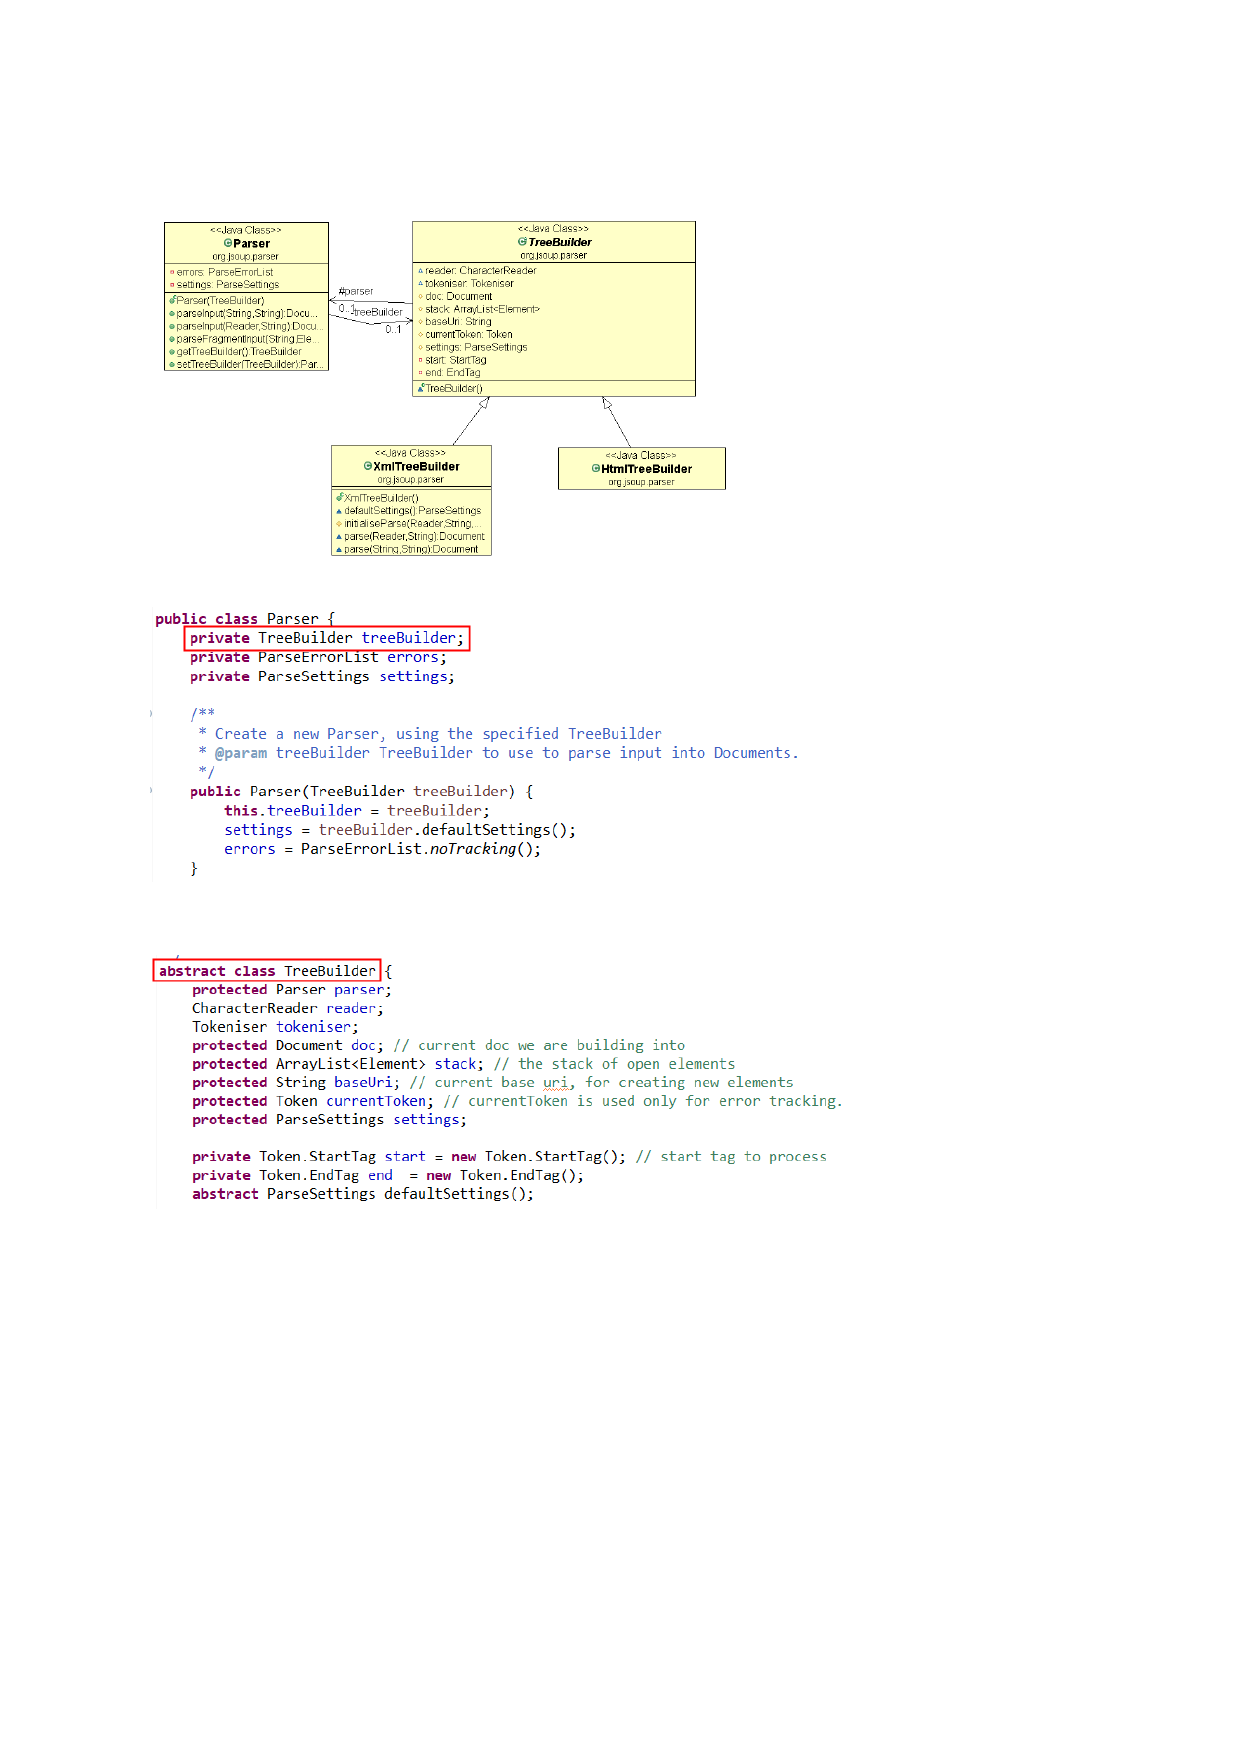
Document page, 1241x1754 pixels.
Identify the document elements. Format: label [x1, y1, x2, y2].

picture [150, 607, 806, 882]
picture [150, 955, 847, 1209]
picture [150, 209, 738, 572]
